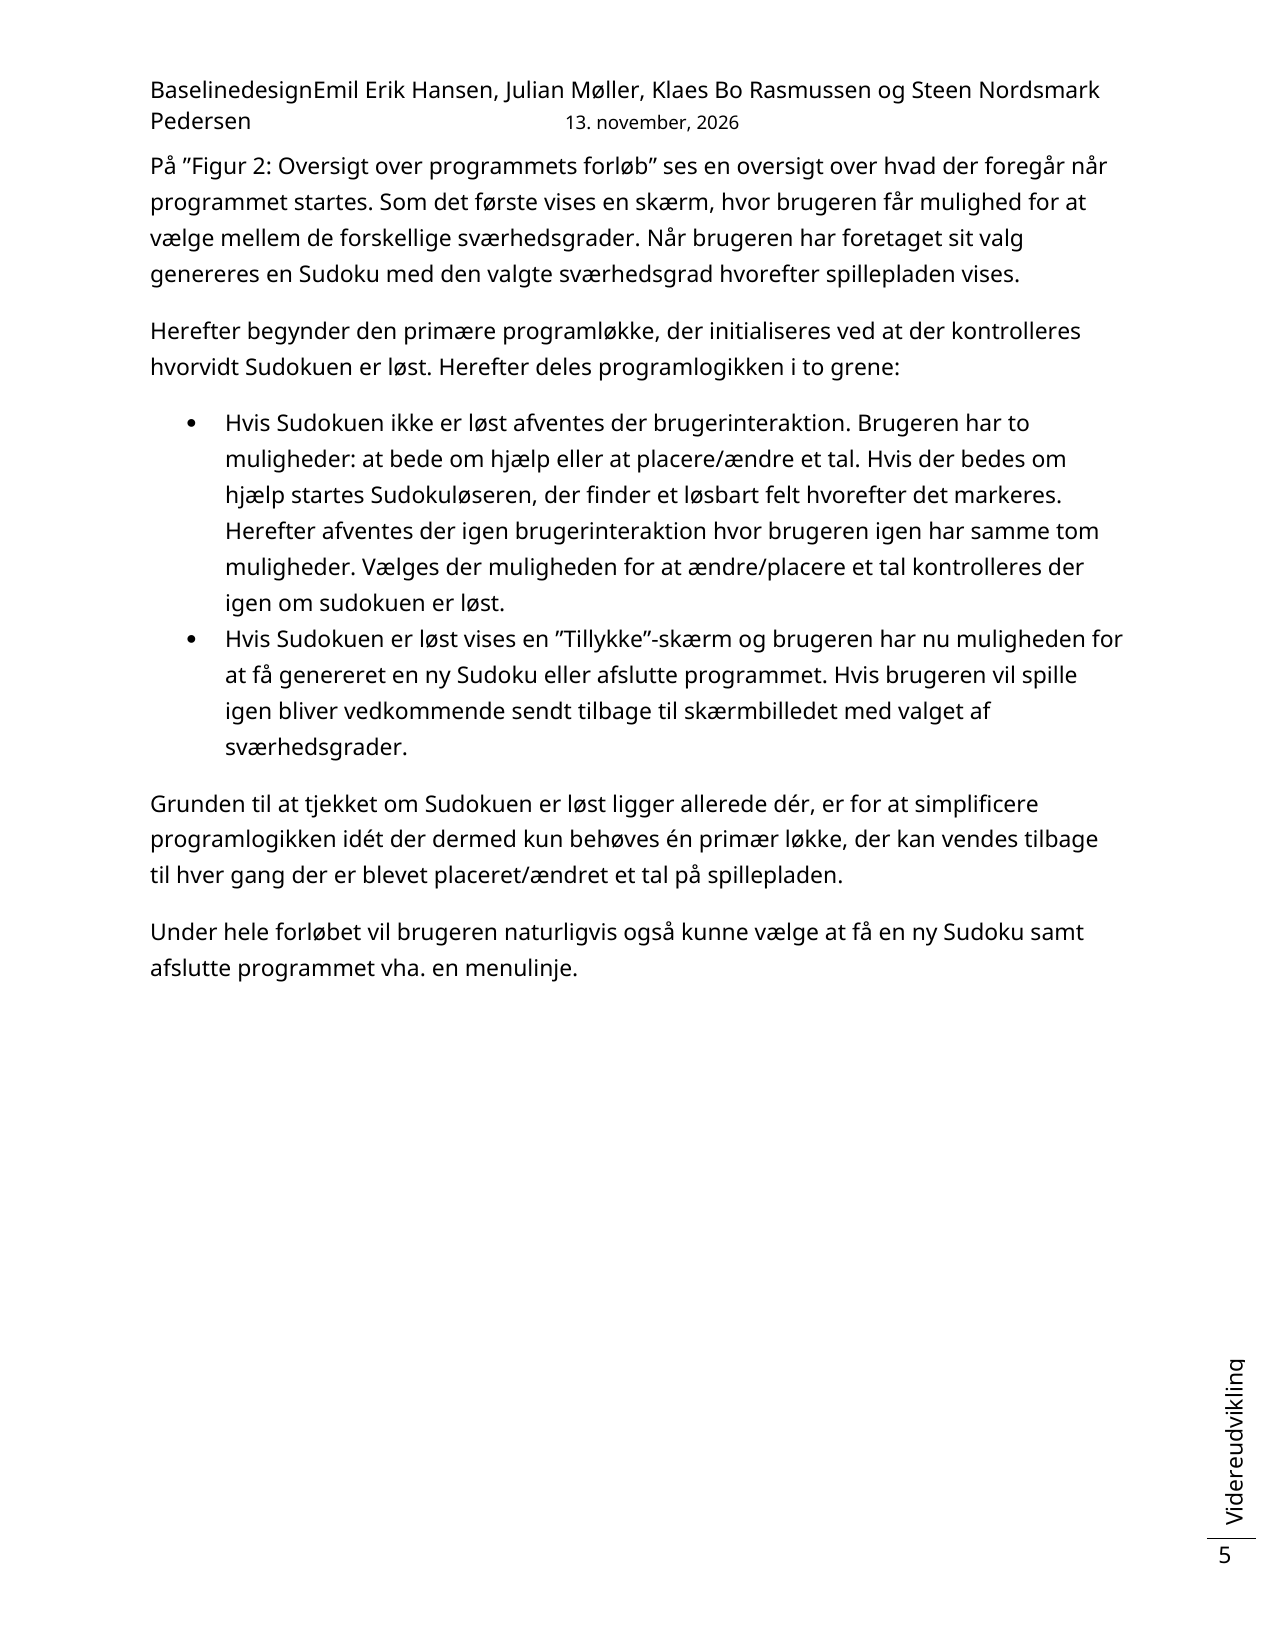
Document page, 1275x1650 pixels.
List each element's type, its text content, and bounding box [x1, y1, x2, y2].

text Grunden til at tjekket om Sudokuen er løst ligger allerede dér, er for at simplificere programlogikken idét der dermed kun behøves én primær løkke, der kan vendes tilbage til hver gang der er blevet placeret/ændret et tal på spillepladen. [150, 787, 1125, 891]
text På ”Figur 2: Oversigt over programmets forløb” ses en oversigt over hvad der foregår når programmet startes. Som det første vises en skærm, hvor brugeren får mulighed for at vælge mellem de forskellige sværhedsgrader. Når brugeren har foretaget sit valg genereres en Sudoku med den valgte sværhedsgrad hvorefter spillepladen vises. [150, 150, 1125, 289]
text Under hele forløbet vil brugeren naturligvis også kunne vælge at få en ny Sudoku samt afslutte programmet vha. en menulinje. [150, 916, 1125, 983]
text Herefter begynder den primære programløkke, der initialiseres ved at der kontrolleres hvorvidt Sudokuen er løst. Herefter deles programlogikken i to grene: [150, 314, 1125, 382]
list Hvis Sudokuen er løst vises en ”Tillykke”-skærm og brugeren har nu muligheden for at få genereret en ny Sudoku eller afslutte programmet. Hvis brugeren vil spille igen bliver vedkommende sendt tilbage til skærmbilledet med valget af sværhedsgrader. [187, 623, 1125, 762]
list Hvis Sudokuen ikke er løst afventes der brugerinteraktion. Brugeren har to muligheder: at bede om hjælp eller at placere/ændre et tal. Hvis der bedes om hjælp startes Sudokuløseren, der finder et løsbart felt hvorefter det markeres. Herefter afventes der igen brugerinteraktion hvor brugeren igen har samme tom muligheder. Vælges der muligheden for at ændre/placere et tal kontrolleres der igen om sudokuen er løst. [187, 407, 1125, 618]
